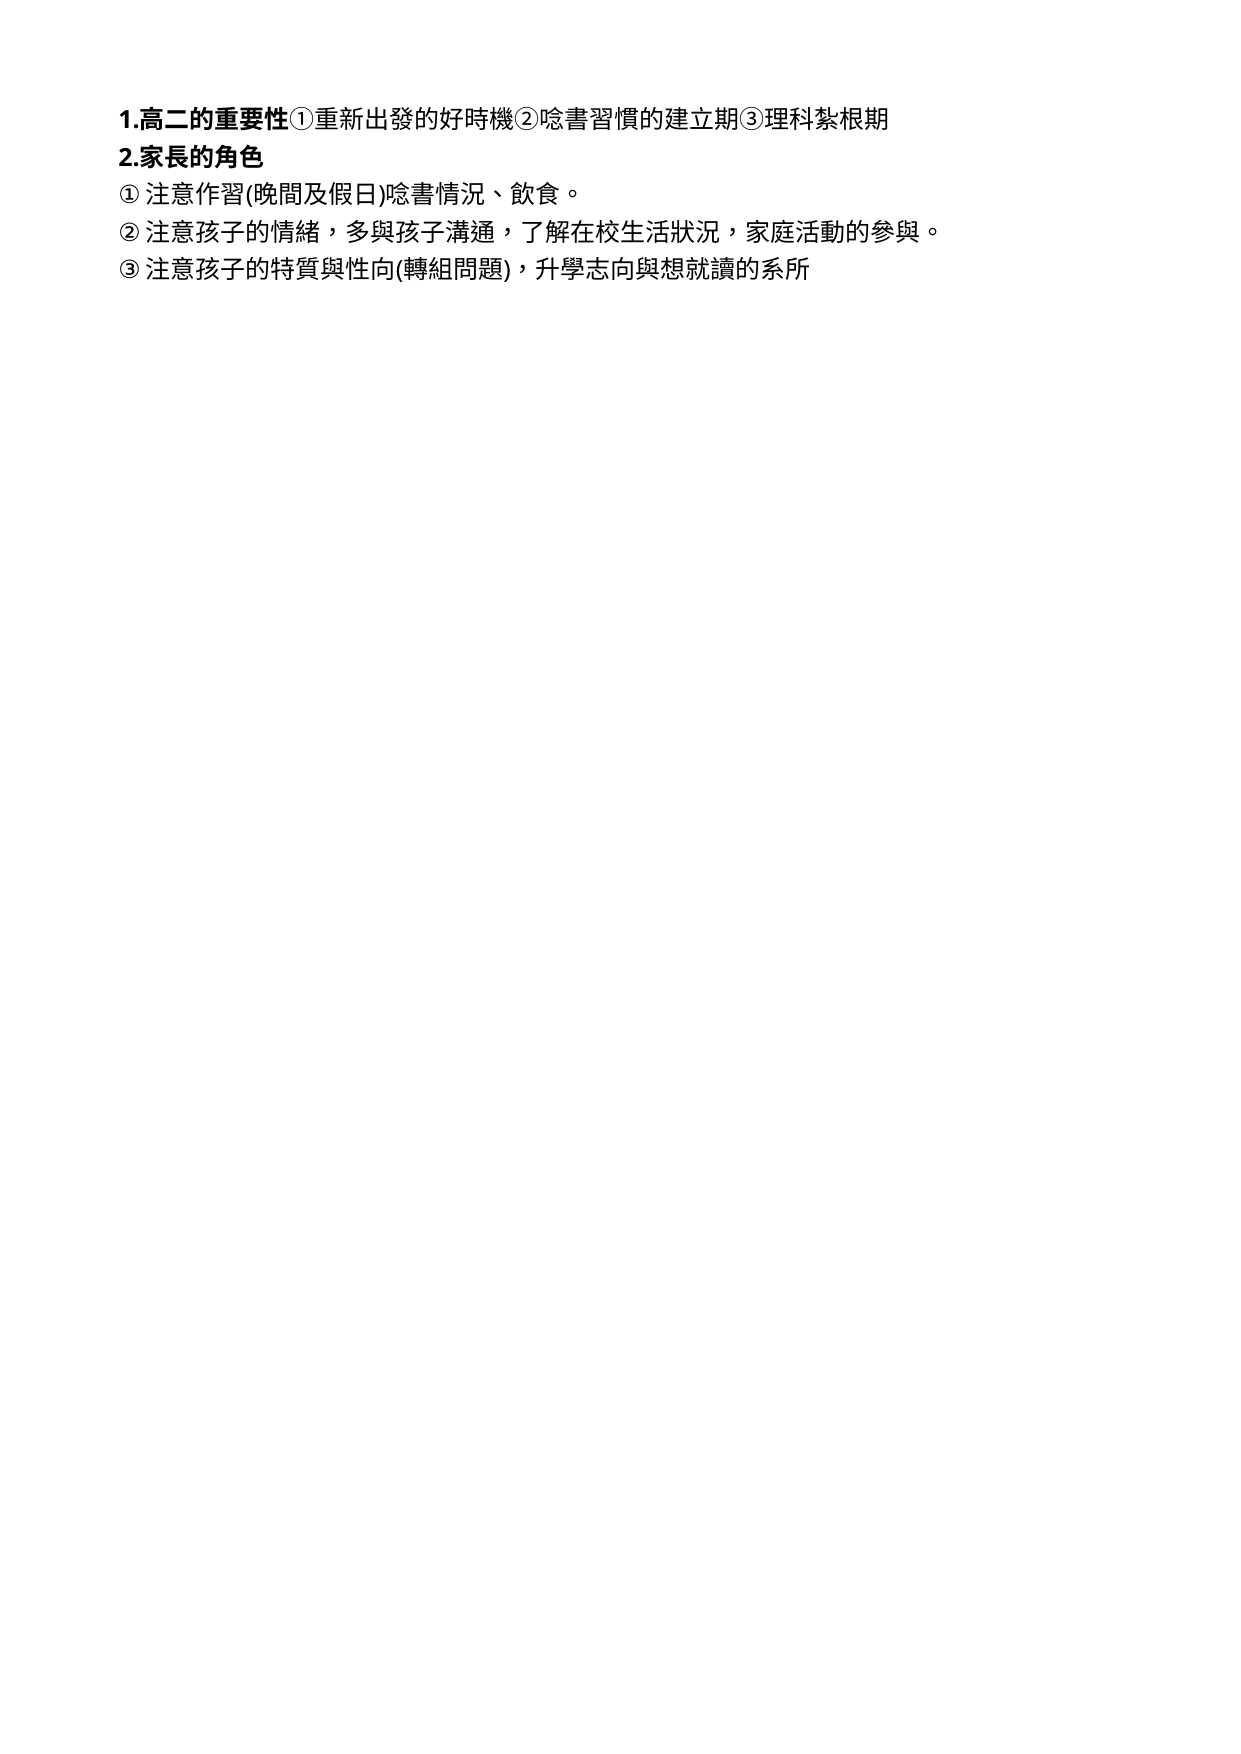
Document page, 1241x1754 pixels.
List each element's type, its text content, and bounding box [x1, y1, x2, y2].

text ③注意孩子的特質與性向(轉組問題)，升學志向與想就讀的系所 [81, 249, 1122, 287]
text ①注意作習(晚間及假日)唸書情況、飲食。 [81, 174, 1122, 212]
text 1.高二的重要性①重新出發的好時機②唸書習慣的建立期③理科紮根期 [118, 99, 1122, 137]
text ②注意孩子的情緒，多與孩子溝通，了解在校生活狀況，家庭活動的參與。 [81, 212, 1122, 249]
text 2.家長的角色 [118, 137, 1122, 174]
